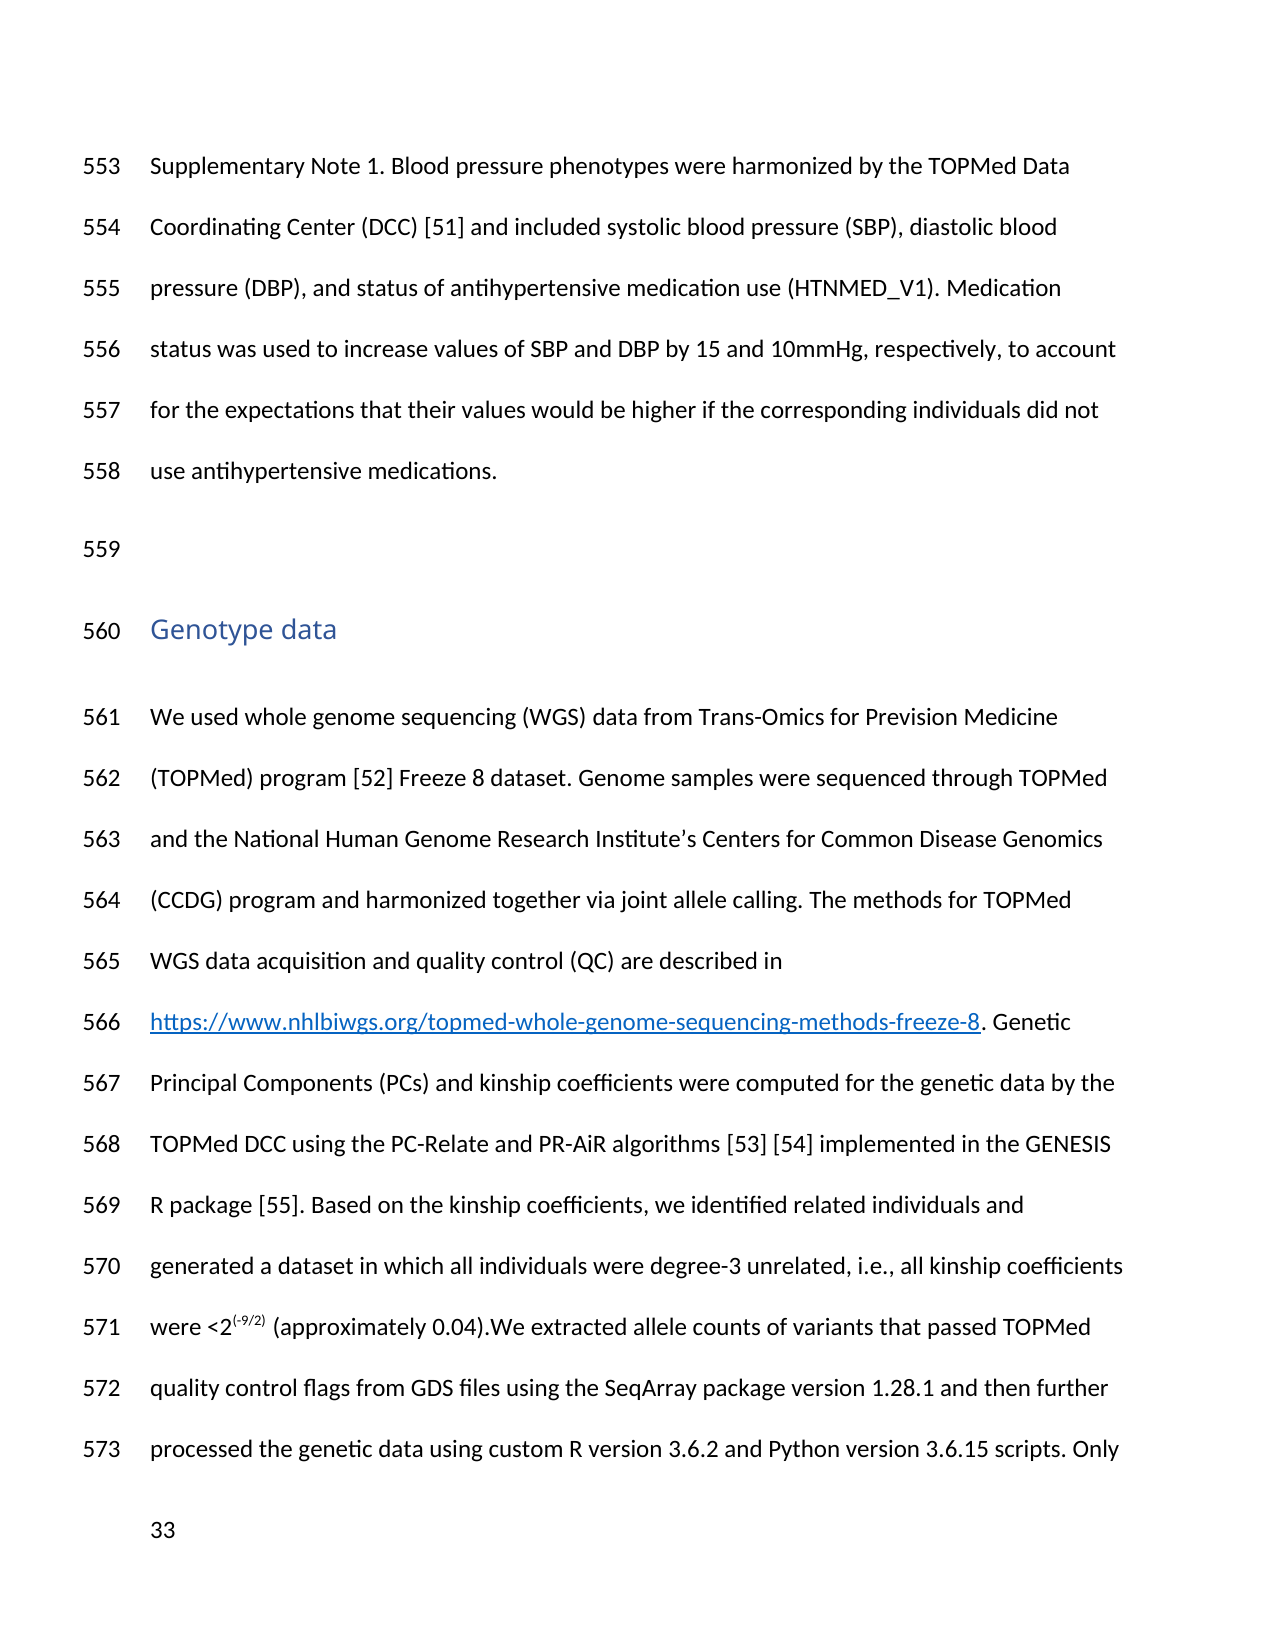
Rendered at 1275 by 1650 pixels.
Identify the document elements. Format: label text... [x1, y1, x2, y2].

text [150, 150, 1125, 486]
subtitle Genotype data [150, 611, 1125, 647]
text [150, 701, 1125, 1464]
